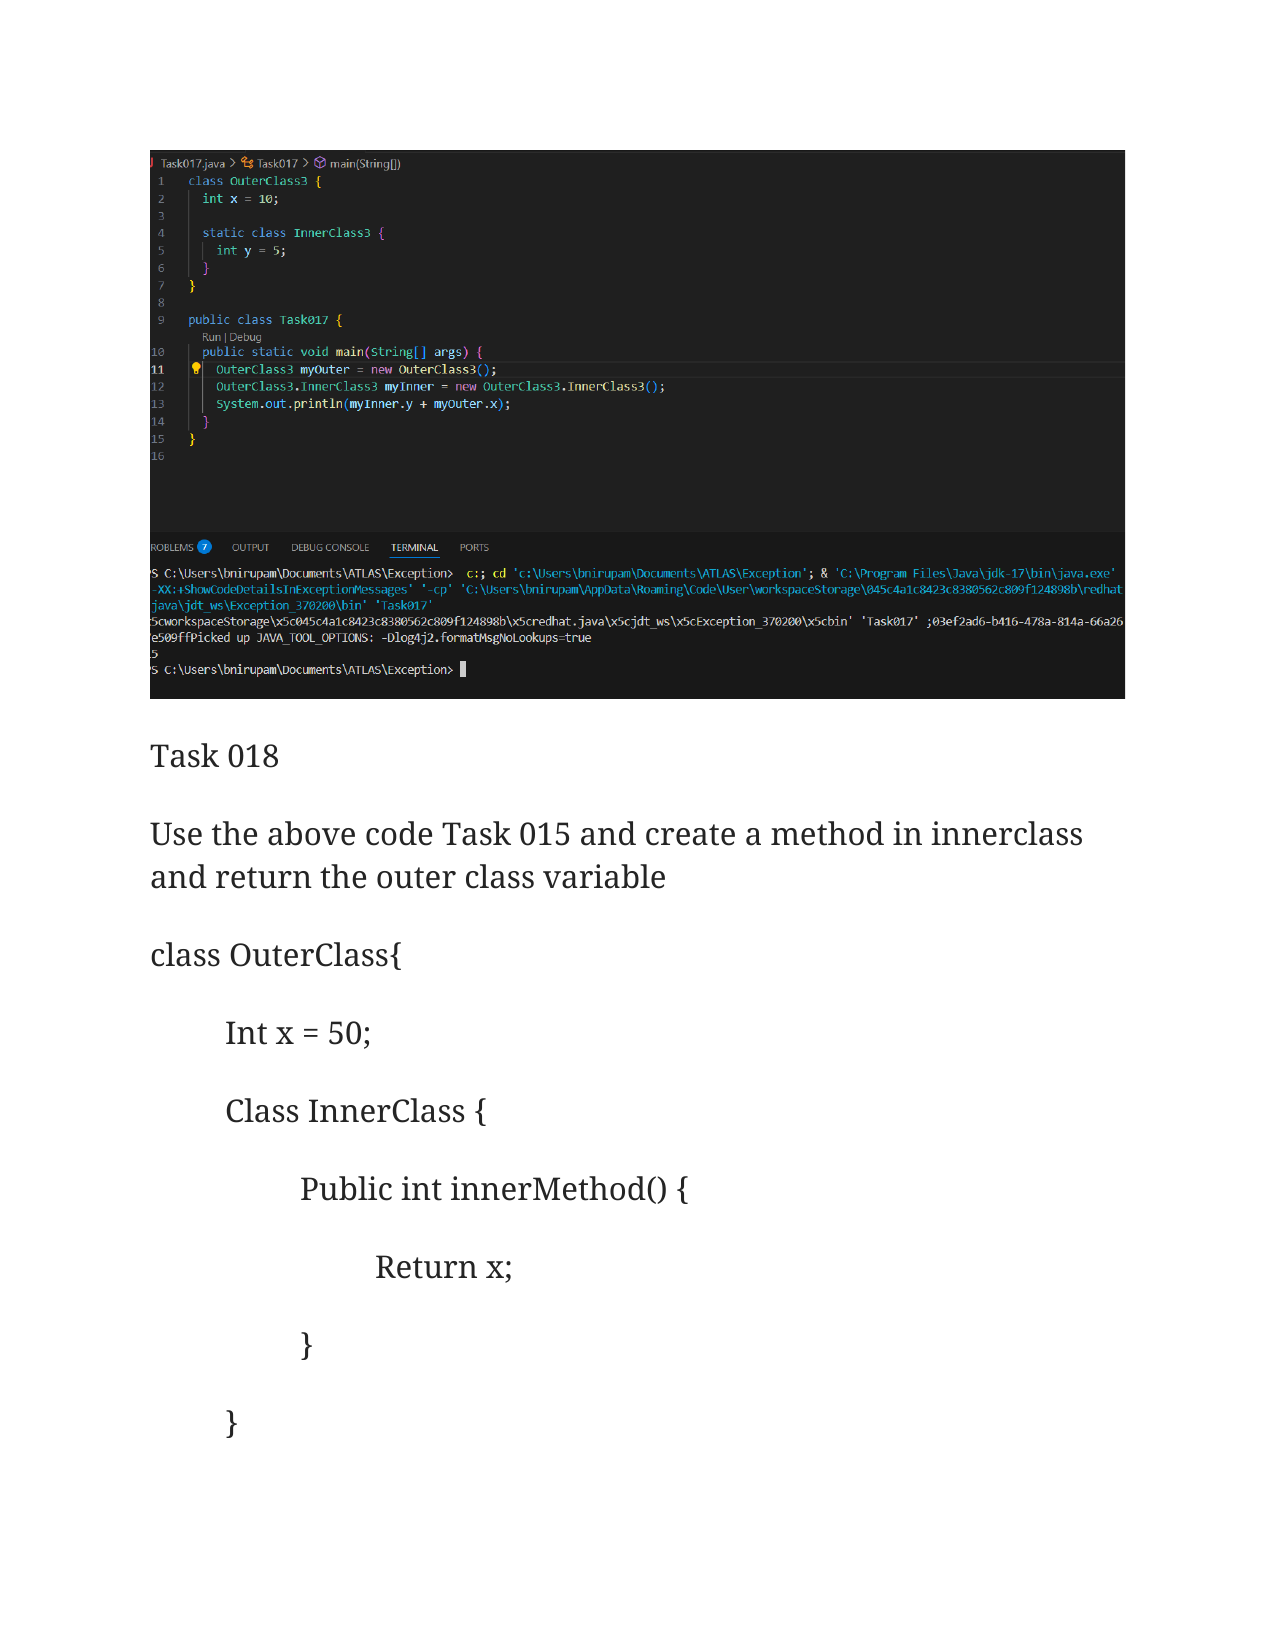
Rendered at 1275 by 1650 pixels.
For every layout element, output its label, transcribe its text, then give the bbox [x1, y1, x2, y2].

text Public int innerMethod() { [150, 1167, 1087, 1209]
text class OuterClass{ [150, 933, 1087, 975]
text Class InnerClass { [150, 1089, 1087, 1131]
text Task 018 [150, 734, 1087, 777]
text Return x; [150, 1245, 1087, 1287]
text } [150, 1401, 1087, 1443]
text } [150, 1323, 1087, 1366]
text Int x = 50; [150, 1011, 1087, 1053]
text Use the above code Task 015 and create a method in innerclass and return the outer class variable [150, 812, 1087, 897]
picture [150, 150, 1125, 699]
